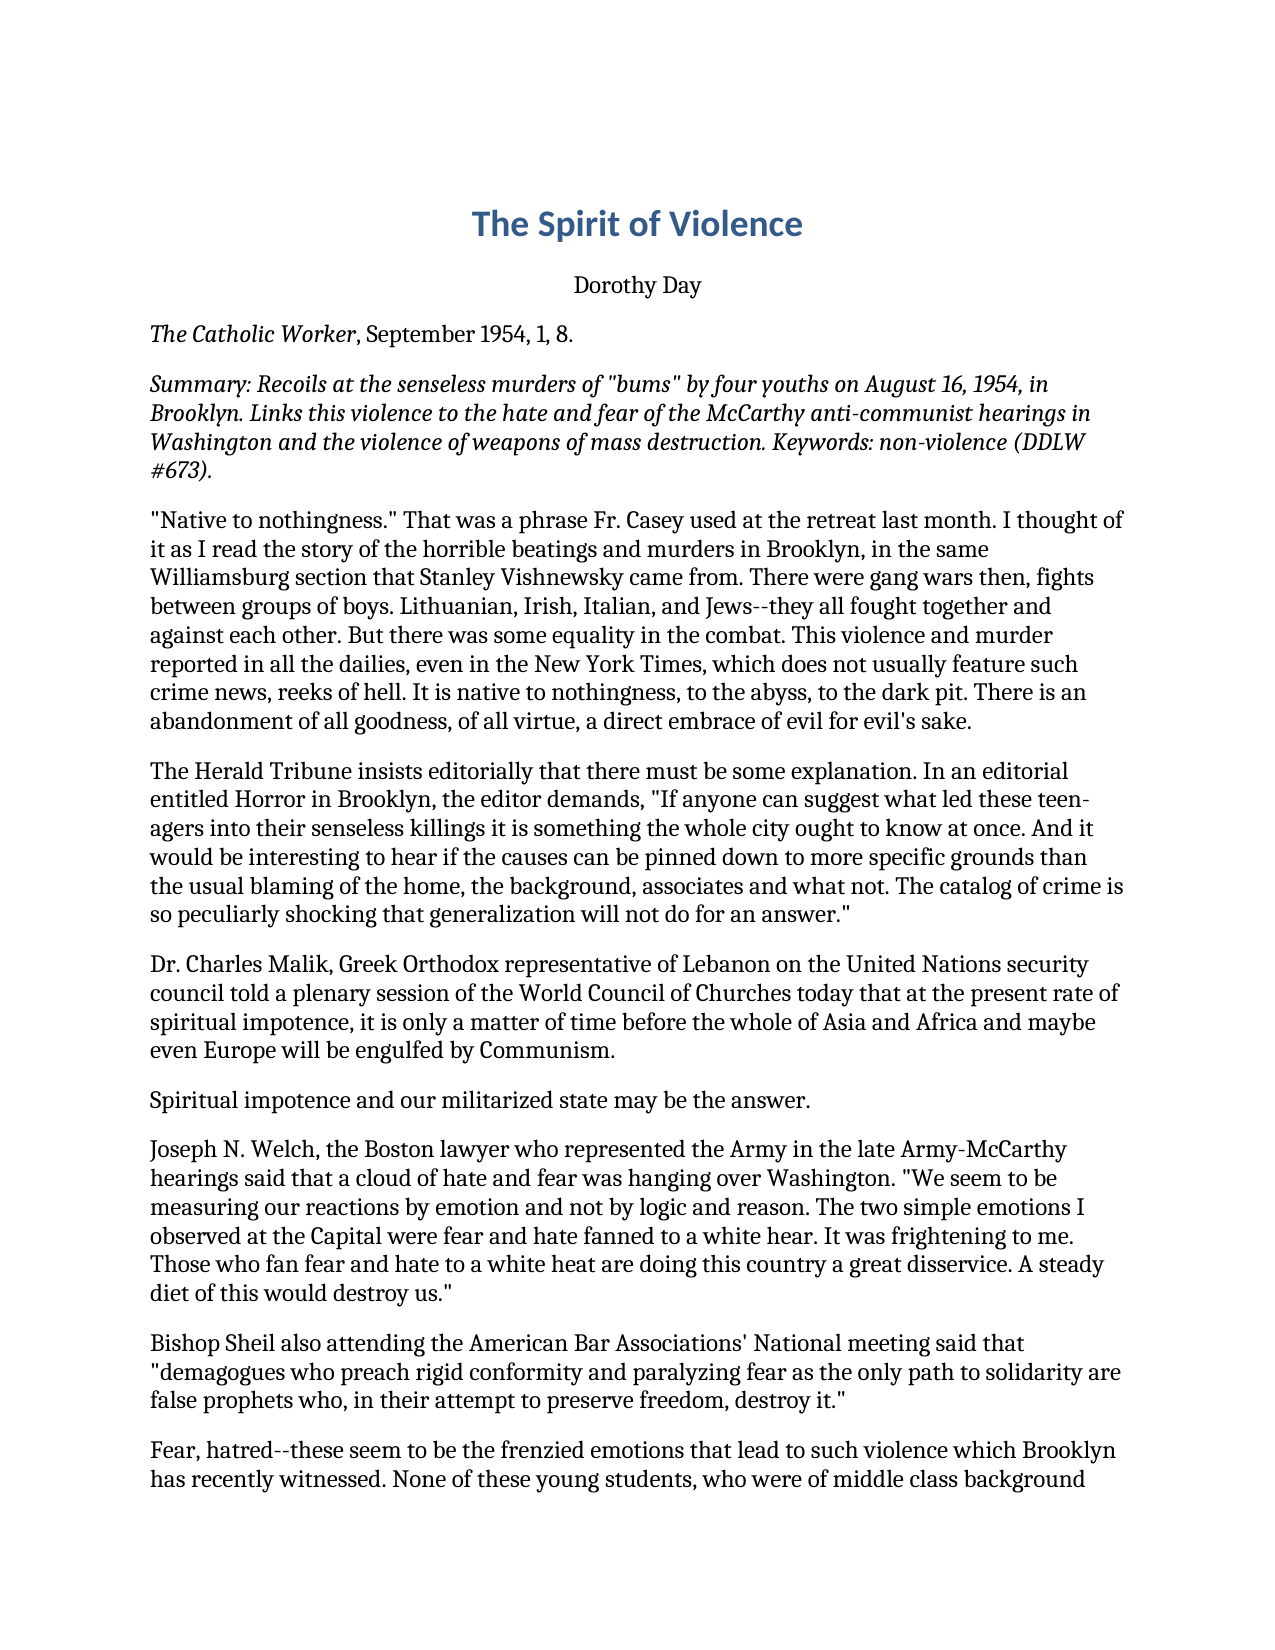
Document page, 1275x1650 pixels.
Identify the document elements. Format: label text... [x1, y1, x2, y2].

title The Spirit of Violence [150, 200, 1125, 246]
text Dorothy Day [150, 271, 1125, 299]
text Dr. Charles Malik, Greek Orthodox representative of Lebanon on the United Nations security council told a plenary session of the World Council of Churches today that at the present rate of spiritual impotence, it is only a matter of time before the whole of Asia and Africa and maybe even Europe will be engulfed by Communism. [150, 950, 1125, 1065]
text The Herald Tribune insists editorially that there must be some explanation. In an editorial entitled Horror in Brooklyn, the editor demands, "If anyone can suggest what led these teen-agers into their senseless killings it is something the whole city ought to know at once. And it would be interesting to hear if the causes can be pinned down to more specific grounds than the usual blaming of the home, the background, associates and what not. The catalog of crime is so peculiarly shocking that generalization will not do for an answer." [150, 757, 1125, 929]
text Spiritual impotence and our militarized state may be the answer. [150, 1086, 1125, 1114]
text The Catholic Worker, September 1954, 1, 8. [150, 320, 1125, 349]
text Joseph N. Welch, the Boston lawyer who represented the Army in the late Army-McCarthy hearings said that a cloud of hate and fear was hanging over Washington. "We seem to be measuring our reactions by emotion and not by logic and reason. The two simple emotions I observed at the Capital were fear and hate fanned to a white hear. It was frightening to me. Those who fan fear and hate to a white heat are doing this country a great disservice. A steady diet of this would destroy us." [150, 1135, 1125, 1308]
text "Native to nothingness." That was a phrase Fr. Casey used at the retreat last month. I thought of it as I read the story of the horrible beatings and murders in Brooklyn, in the same Williamsburg section that Stanley Vishnewsky came from. There were gang wars then, fights between groups of boys. Lithuanian, Irish, Italian, and Jews--they all fought together and against each other. But there was some equality in the combat. This violence and murder reported in all the dailies, even in the New York Times, which does not usually feature such crime news, reeks of hell. It is native to nothingness, to the abyss, to the dark pit. There is an abandonment of all goodness, of all virtue, a direct embrace of evil for evil's sake. [150, 506, 1125, 736]
text Bishop Sheil also attending the American Bar Associations' National meeting said that "demagogues who preach rigid conformity and paralyzing fear as the only path to solidarity are false prophets who, in their attempt to preserve freedom, destroy it." [150, 1329, 1125, 1415]
text Summary: Recoils at the senseless murders of "bums" by four youths on August 16, 1954, in Brooklyn. Links this violence to the hate and fear of the McCarthy anti-communist hearings in Washington and the violence of weapons of mass destruction. Keywords: non-violence (DDLW #673). [150, 370, 1125, 485]
